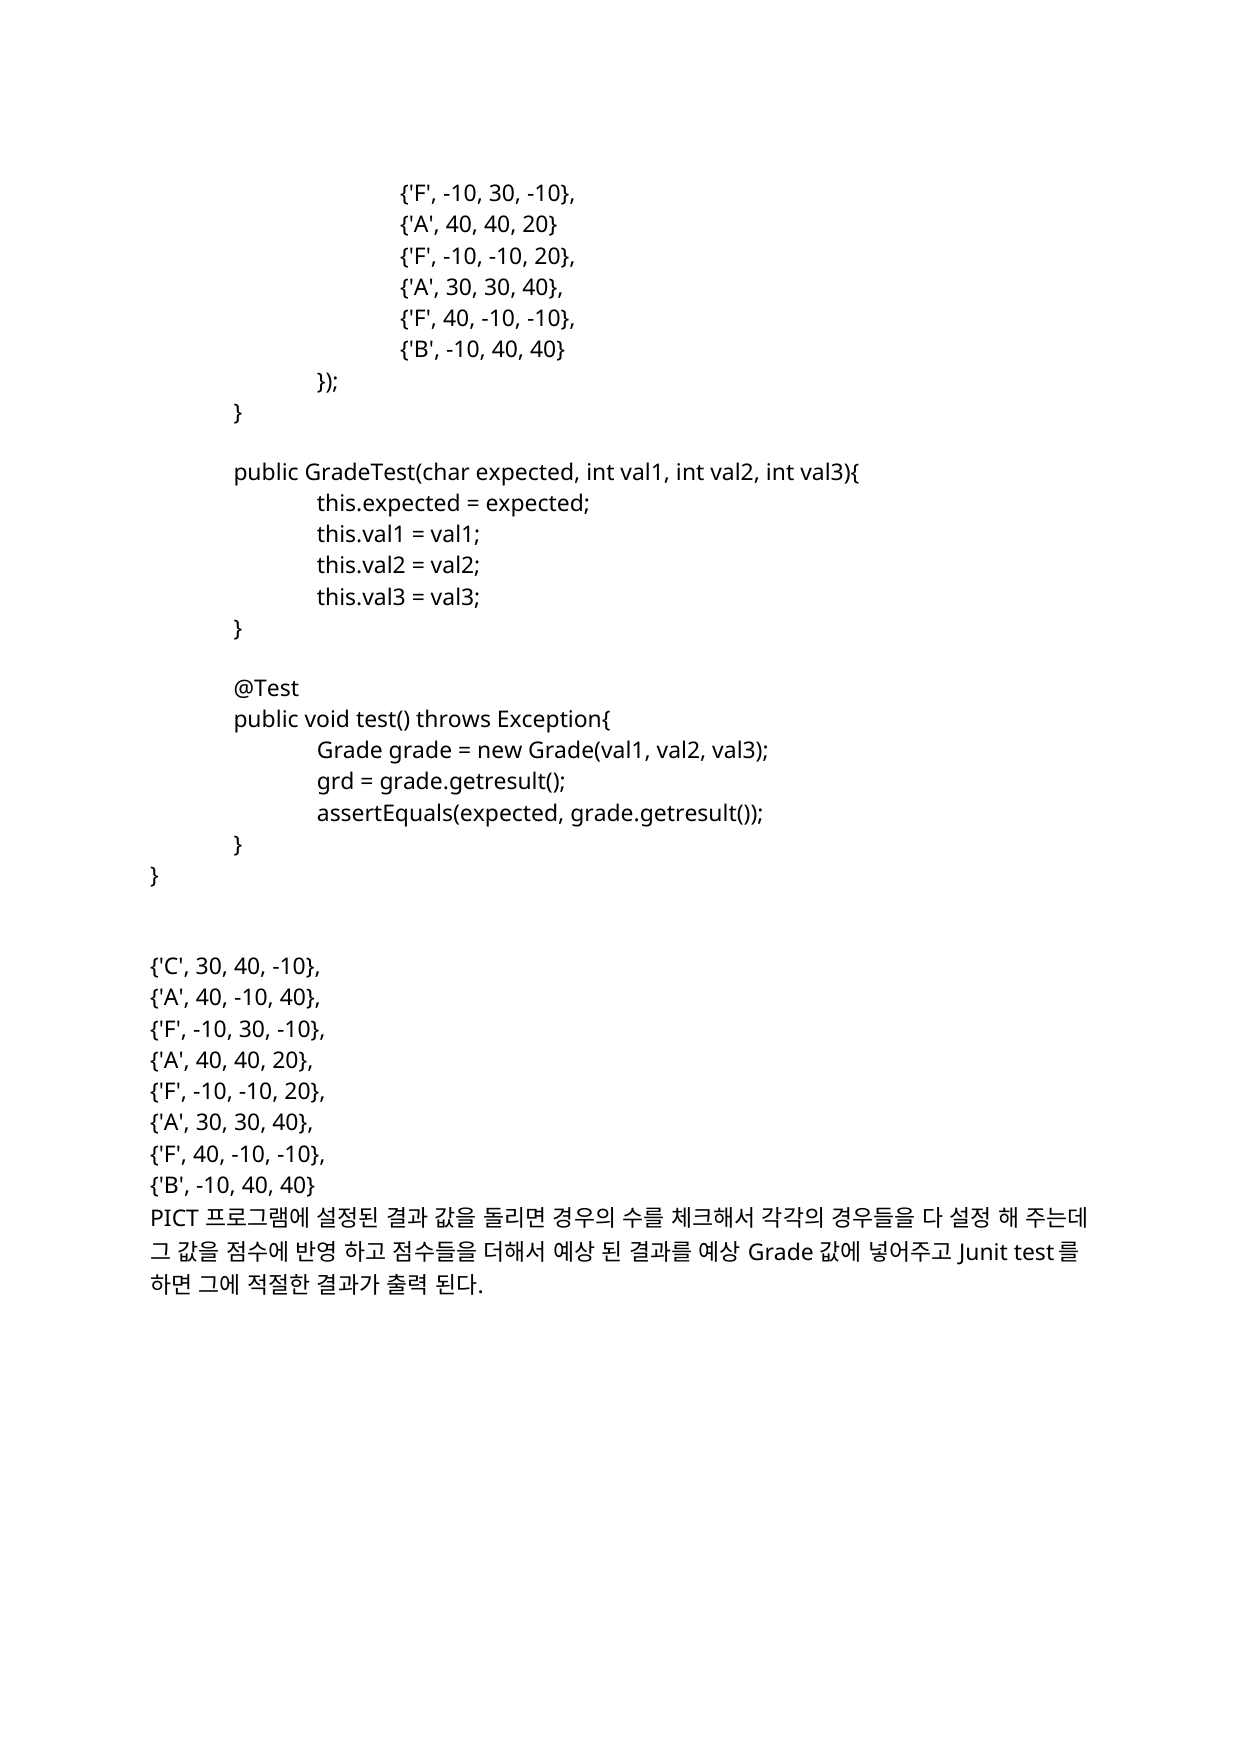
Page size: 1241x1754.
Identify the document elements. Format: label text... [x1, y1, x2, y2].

text PICT 프로그램에 설정된 결과 값을 돌리면 경우의 수를 체크해서 각각의 경우들을 다 설정 해 주는데 그 값을 점수에 반영 하고 점수들을 더해서 예상 된 결과를 예상 Grade 값에 넣어주고 Junit test를 하면 그에 적절한 결과가 출력 된다. [150, 1200, 1090, 1300]
text this.val3 = val3; [150, 581, 1090, 612]
text this.expected = expected; [150, 487, 1090, 518]
text @Test [150, 672, 1090, 703]
text {'A', 30, 30, 40}, [150, 271, 1090, 302]
text {'F', -10, 30, -10}, [150, 1012, 1090, 1044]
text {'A', 40, 40, 20}, [150, 1044, 1090, 1075]
text Grade grade = new Grade(val1, val2, val3); [150, 734, 1090, 765]
text public GradeTest(char expected, int val1, int val2, int val3){ [150, 456, 1090, 487]
text {'F', -10, 30, -10}, [150, 177, 1090, 208]
text } [150, 612, 1090, 643]
text {'F', -10, -10, 20}, [150, 1075, 1090, 1106]
text } [150, 859, 1090, 890]
text {'C', 30, 40, -10}, [150, 950, 1090, 981]
text {'A', 40, -10, 40}, [150, 981, 1090, 1012]
text } [150, 396, 1090, 427]
text {'F', -10, -10, 20}, [317, 240, 1090, 271]
text public void test() throws Exception{ [150, 703, 1090, 734]
text this.val2 = val2; [150, 549, 1090, 581]
text grd = grade.getresult(); [150, 765, 1090, 797]
text {'F', 40, -10, -10}, [150, 302, 1090, 333]
text {'B', -10, 40, 40} [150, 333, 1090, 365]
text } [150, 828, 1090, 859]
text {'F', 40, -10, -10}, [150, 1137, 1090, 1169]
text {'A', 30, 30, 40}, [150, 1106, 1090, 1137]
text assertEquals(expected, grade.getresult()); [150, 797, 1090, 828]
text this.val1 = val1; [150, 518, 1090, 549]
text {'A', 40, 40, 20} [150, 208, 1090, 240]
text }); [150, 365, 1090, 396]
text {'B', -10, 40, 40} [150, 1169, 1090, 1200]
